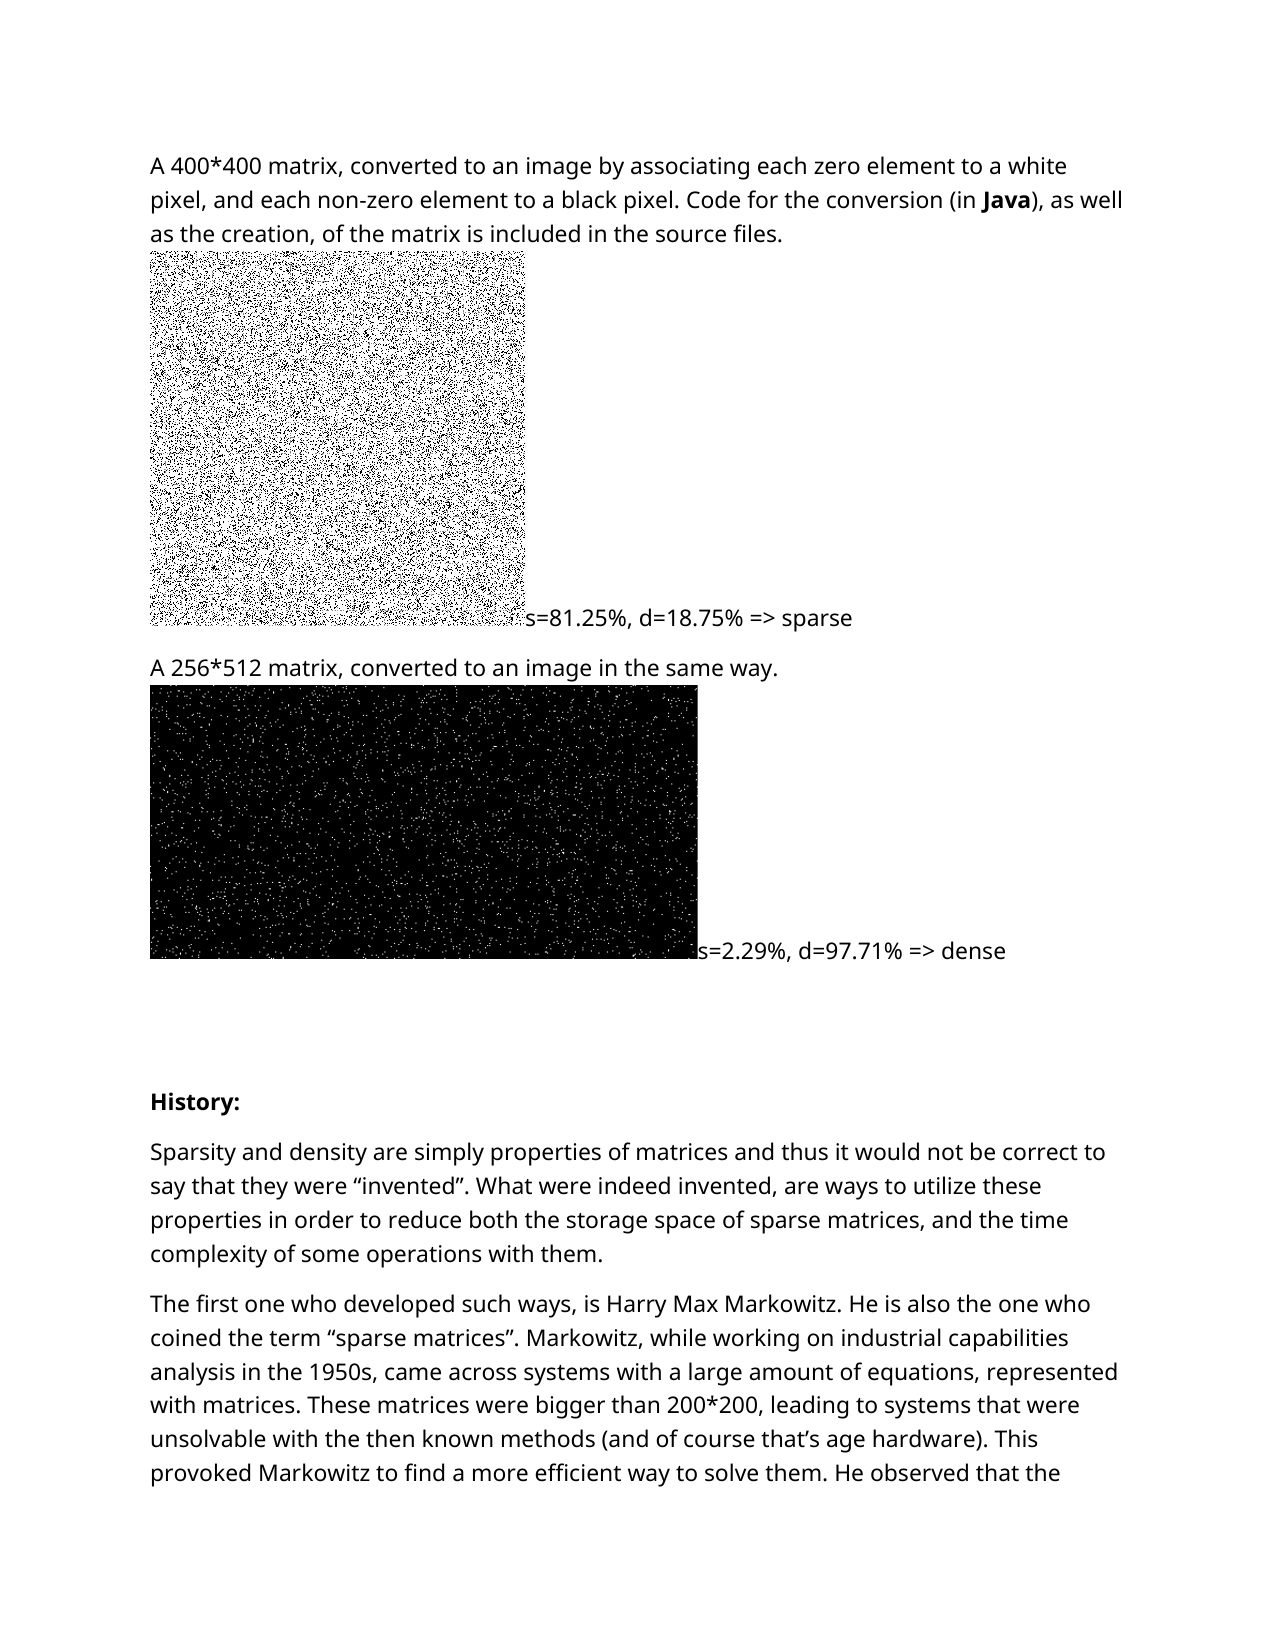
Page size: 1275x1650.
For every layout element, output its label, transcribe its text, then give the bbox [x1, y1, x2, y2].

text History: [150, 1086, 1125, 1117]
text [150, 1288, 1125, 1488]
text Sparsity and density are simply properties of matrices and thus it would not be correct to say that they were “invented”. What were indeed invented, are ways to utilize these properties in order to reduce both the storage space of sparse matrices, and the time complexity of some operations with them. [150, 1136, 1125, 1269]
picture [150, 685, 698, 959]
picture [150, 251, 525, 626]
